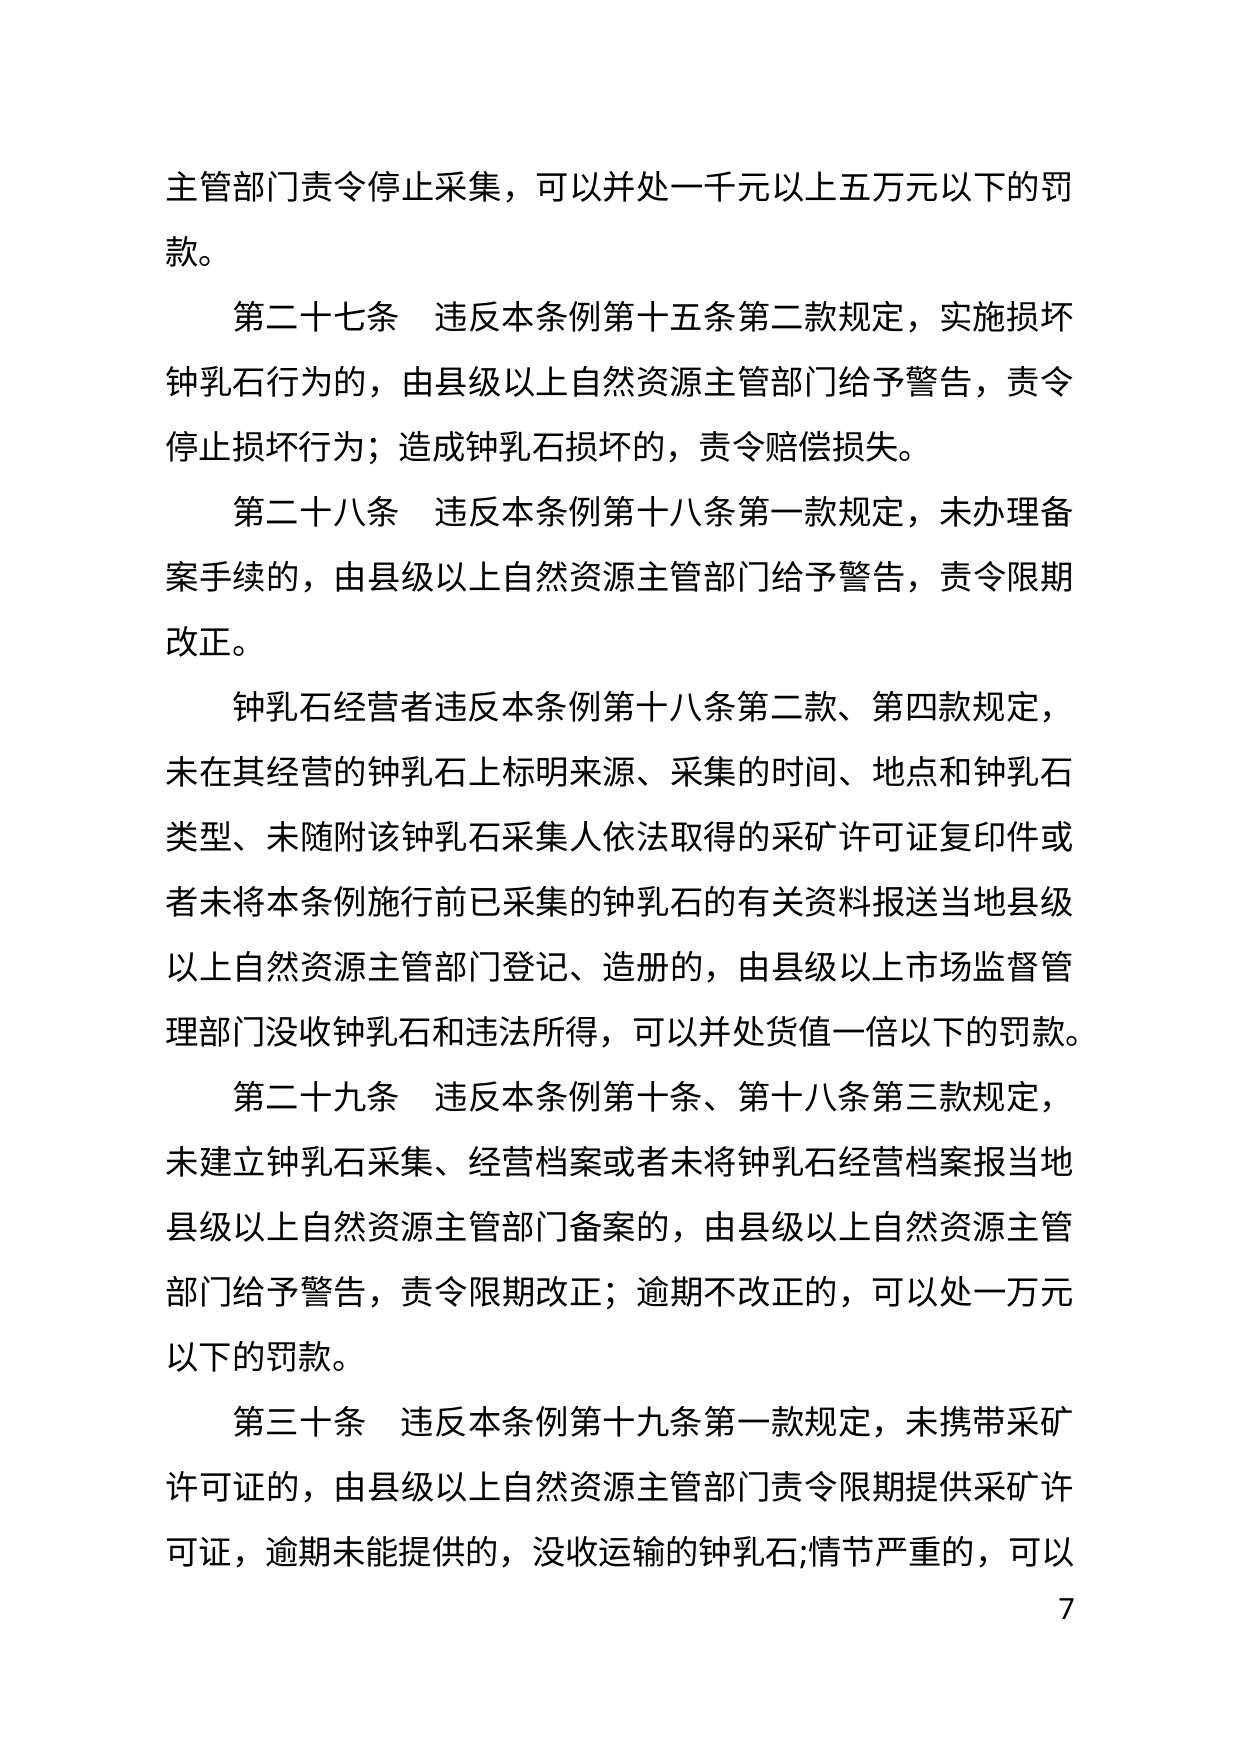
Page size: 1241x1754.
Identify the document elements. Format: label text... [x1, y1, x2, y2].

text 钟乳石经营者违反本条例第十八条第二款、第四款规定，未在其经营的钟乳石上标明来源、采集的时间、地点和钟乳石类型、未随附该钟乳石采集人依法取得的采矿许可证复印件或者未将本条例施行前已采集的钟乳石的有关资料报送当地县级以上自然资源主管部门登记、造册的，由县级以上市场监督管理部门没收钟乳石和违法所得，可以并处货值一倍以下的罚款。 [165, 673, 1075, 1063]
text 第二十七条 违反本条例第十五条第二款规定，实施损坏钟乳石行为的，由县级以上自然资源主管部门给予警告，责令停止损坏行为；造成钟乳石损坏的，责令赔偿损失。 [165, 283, 1075, 478]
text 第二十八条 违反本条例第十八条第一款规定，未办理备案手续的，由县级以上自然资源主管部门给予警告，责令限期改正。 [165, 478, 1075, 673]
text 第二十九条 违反本条例第十条、第十八条第三款规定，未建立钟乳石采集、经营档案或者未将钟乳石经营档案报当地县级以上自然资源主管部门备案的，由县级以上自然资源主管部门给予警告，责令限期改正；逾期不改正的，可以处一万元以下的罚款。 [165, 1063, 1075, 1388]
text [165, 153, 1075, 283]
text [165, 1388, 1075, 1583]
